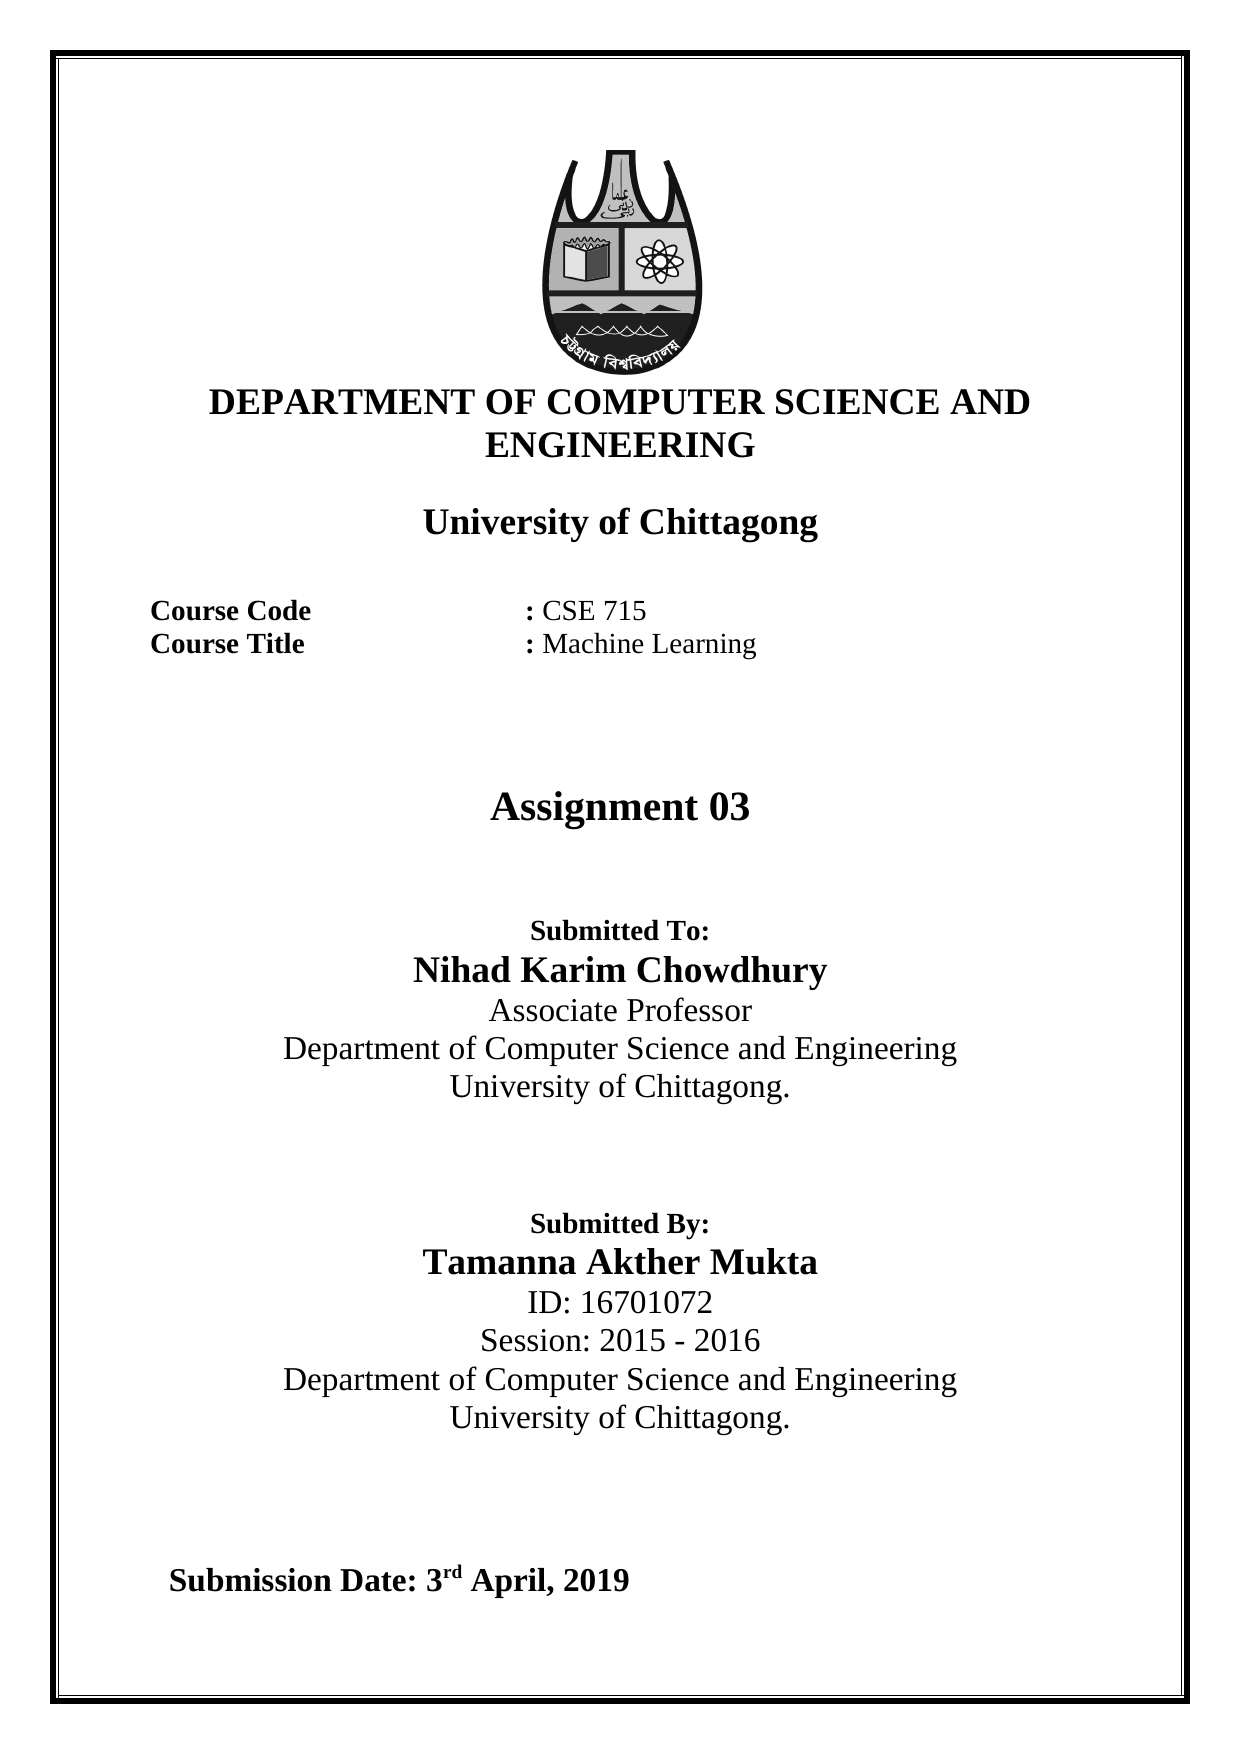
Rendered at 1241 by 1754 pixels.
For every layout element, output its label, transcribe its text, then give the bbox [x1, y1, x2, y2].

subtitle Course Title : Machine Learning [150, 626, 1153, 660]
text Department of Computer Science and Engineering [150, 1359, 1090, 1397]
text Assignment 03 [150, 782, 1090, 829]
text Nihad Karim Chowdhury [150, 947, 1090, 990]
subtitle DEPARTMENT OF COMPUTER SCIENCE AND ENGINEERING [150, 380, 1090, 466]
subtitle Session: 2015 - 2016 [150, 1321, 1090, 1359]
subtitle ID: 16701072 [150, 1282, 1090, 1321]
text Submission Date: 3rd April, 2019 [169, 1560, 1090, 1599]
text Department of Computer Science and Engineering [150, 1028, 1090, 1067]
subtitle University of Chittagong. [150, 1397, 1090, 1436]
title University of Chittagong [150, 499, 1090, 543]
text Submitted To: [150, 913, 1090, 947]
subtitle Course Code : CSE 715 [150, 593, 1090, 626]
subtitle University of Chittagong. [150, 1067, 1090, 1105]
text Associate Professor [150, 990, 1090, 1028]
subtitle Tamanna Akther Mukta [150, 1239, 1090, 1282]
subtitle Submitted By: [150, 1206, 1090, 1239]
